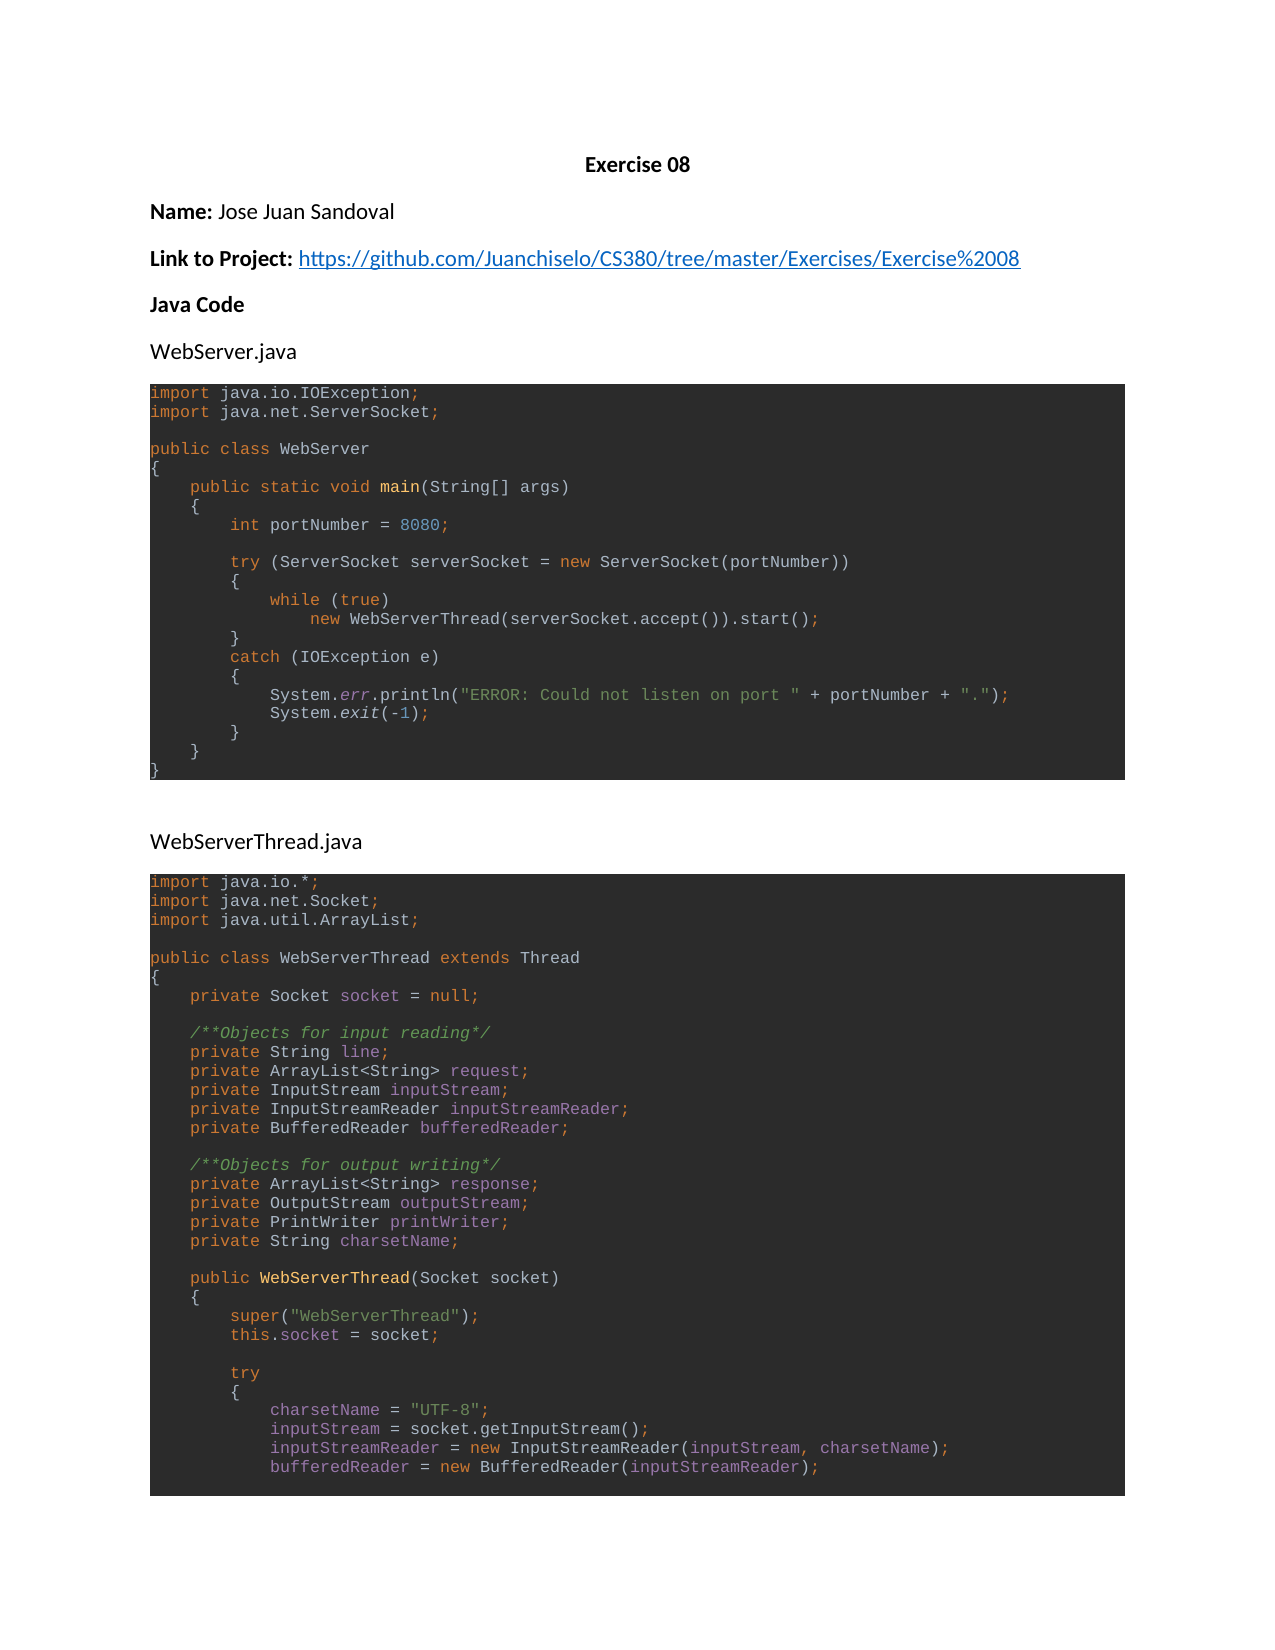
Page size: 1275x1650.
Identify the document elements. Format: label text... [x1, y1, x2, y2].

text WebServerThread.java [150, 827, 1125, 855]
text Java Code [150, 291, 1125, 319]
text WebServer.java [150, 337, 1125, 366]
text Link to Project: https://github.com/Juanchiselo/CS380/tree/master/Exercises/Exercise%2008 [150, 244, 1125, 272]
text Exercise 08 [150, 150, 1125, 178]
text import java.io.IOException; import java.net.ServerSocket; public class WebServer { public static void main(String[] args) { int portNumber = 8080; try (ServerSocket serverSocket = new ServerSocket(portNumber)) { while (true) new WebServerThread(serverSocket.accept()).start(); } catch (IOException e) { System.err.println("ERROR: Could not listen on port " + portNumber + "."); System.exit(-1); } } } [150, 384, 1125, 780]
text Name: Jose Juan Sandoval [150, 197, 1125, 225]
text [150, 874, 1125, 1496]
